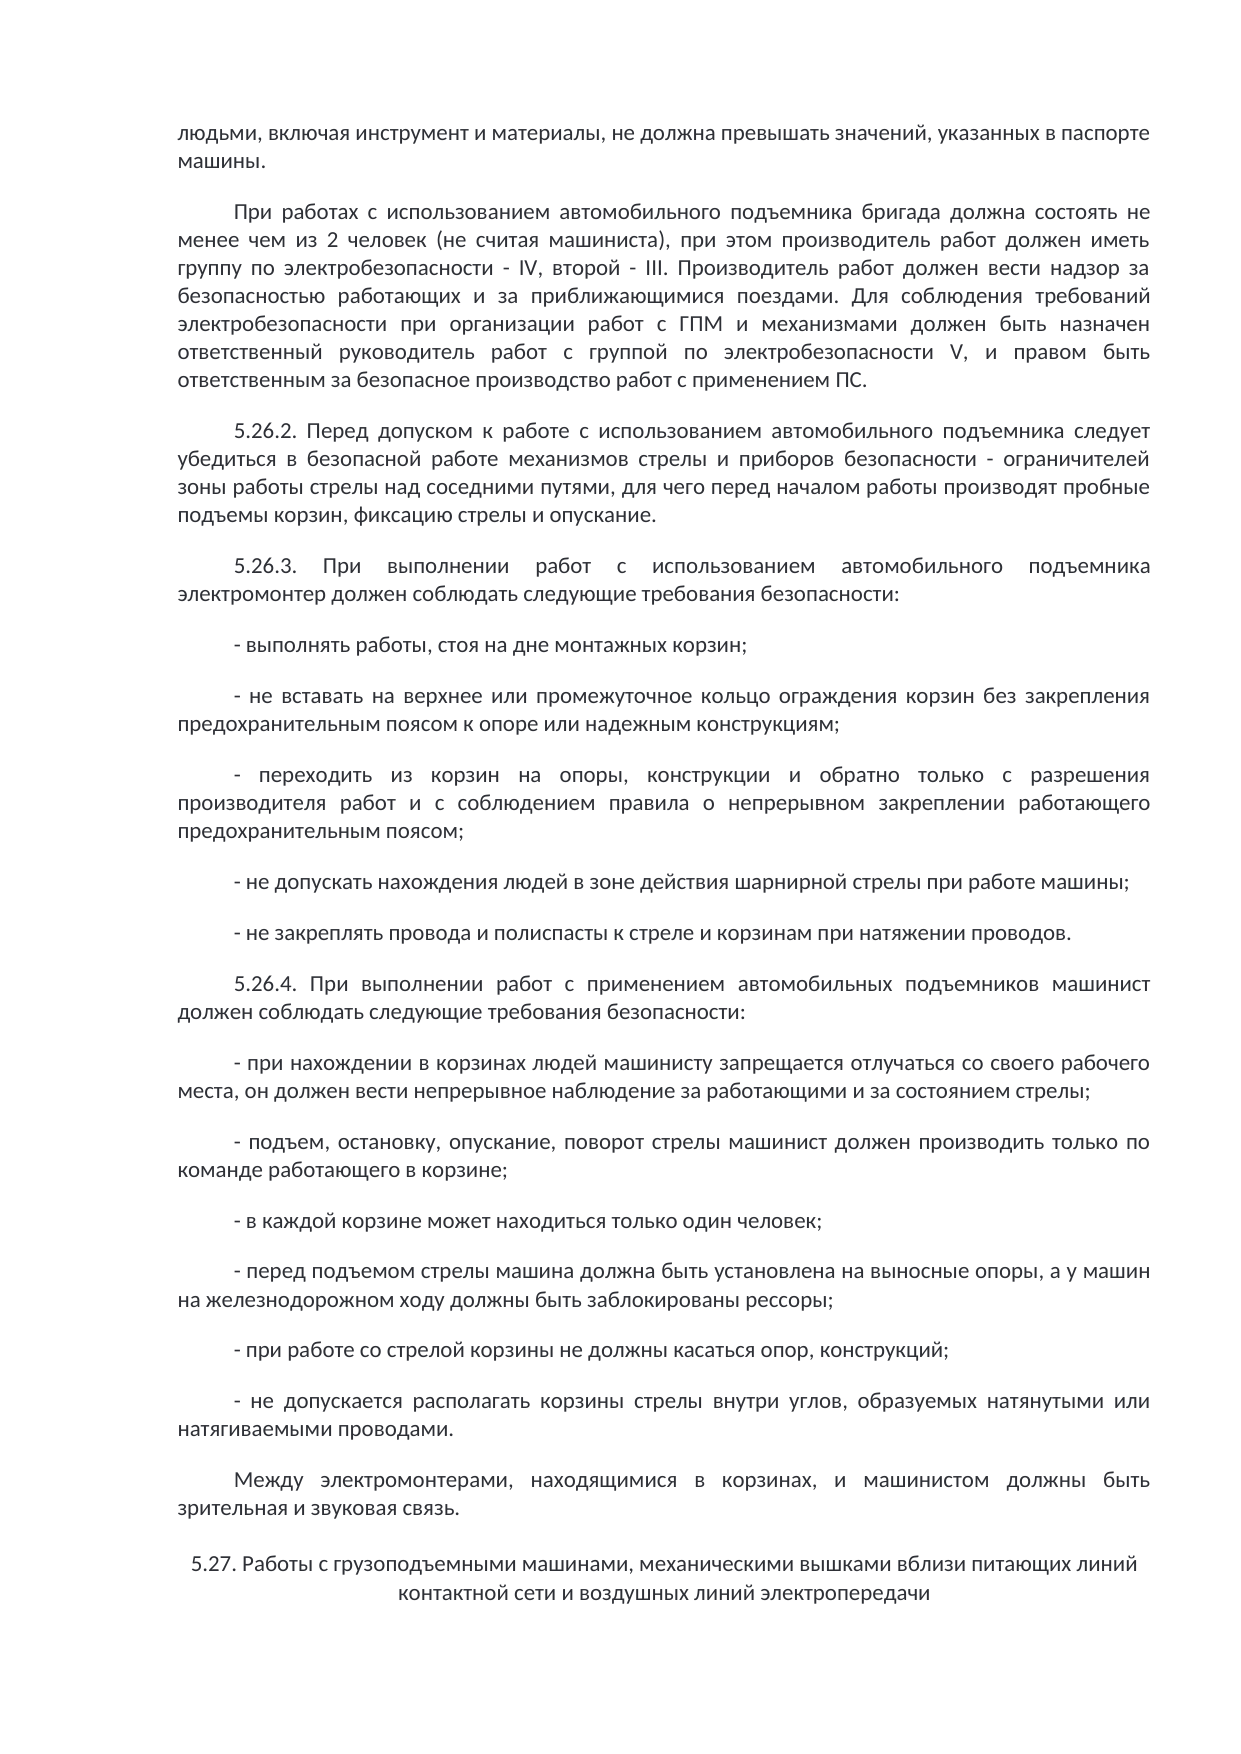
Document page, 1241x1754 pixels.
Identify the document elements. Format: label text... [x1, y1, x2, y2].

text 5.26.4. При выполнении работ с применением автомобильных подъемников машинист должен соблюдать следующие требования безопасности: [177, 969, 1152, 1025]
text - в каждой корзине может находиться только один человек; [177, 1206, 1152, 1234]
text - не допускать нахождения людей в зоне действия шарнирной стрелы при работе машины; [177, 867, 1152, 895]
text - подъем, остановку, опускание, поворот стрелы машинист должен производить только по команде работающего в корзине; [177, 1127, 1152, 1183]
text Между электромонтерами, находящимися в корзинах, и машинистом должны быть зрительная и звуковая связь. [177, 1466, 1152, 1522]
text - при нахождении в корзинах людей машинисту запрещается отлучаться со своего рабочего места, он должен вести непрерывное наблюдение за работающими и за состоянием стрелы; [177, 1048, 1152, 1104]
text 5.26.3. При выполнении работ с использованием автомобильного подъемника электромонтер должен соблюдать следующие требования безопасности: [177, 551, 1152, 607]
text - не вставать на верхнее или промежуточное кольцо ограждения корзин без закрепления предохранительным поясом к опоре или надежным конструкциям; [177, 681, 1152, 737]
text 5.27. Работы с грузоподъемными машинами, механическими вышками вблизи питающих линий контактной сети и воздушных линий электропередачи [177, 1549, 1152, 1606]
text - не закреплять провода и полиспасты к стреле и корзинам при натяжении проводов. [177, 918, 1152, 946]
text При работах с использованием автомобильного подъемника бригада должна состоять не менее чем из 2 человек (не считая машиниста), при этом производитель работ должен иметь группу по электробезопасности - IV, второй - III. Производитель работ должен вести надзор за безопасностью работающих и за приближающимися поездами. Для соблюдения требований электробезопасности при организации работ с ГПМ и механизмами должен быть назначен ответственный руководитель работ с группой по электробезопасности V, и правом быть ответственным за безопасное производство работ с применением ПС. [177, 197, 1152, 393]
text - не допускается располагать корзины стрелы внутри углов, образуемых натянутыми или натягиваемыми проводами. [177, 1387, 1152, 1443]
text 5.26.2. Перед допуском к работе с использованием автомобильного подъемника следует убедиться в безопасной работе механизмов стрелы и приборов безопасности - ограничителей зоны работы стрелы над соседними путями, для чего перед началом работы производят пробные подъемы корзин, фиксацию стрелы и опускание. [177, 416, 1152, 528]
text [177, 118, 1152, 174]
text - при работе со стрелой корзины не должны касаться опор, конструкций; [177, 1336, 1152, 1364]
text - выполнять работы, стоя на дне монтажных корзин; [177, 630, 1152, 658]
text - переходить из корзин на опоры, конструкции и обратно только с разрешения производителя работ и с соблюдением правила о непрерывном закреплении работающего предохранительным поясом; [177, 760, 1152, 844]
text - перед подъемом стрелы машина должна быть установлена на выносные опоры, а у машин на железнодорожном ходу должны быть заблокированы рессоры; [177, 1257, 1152, 1313]
